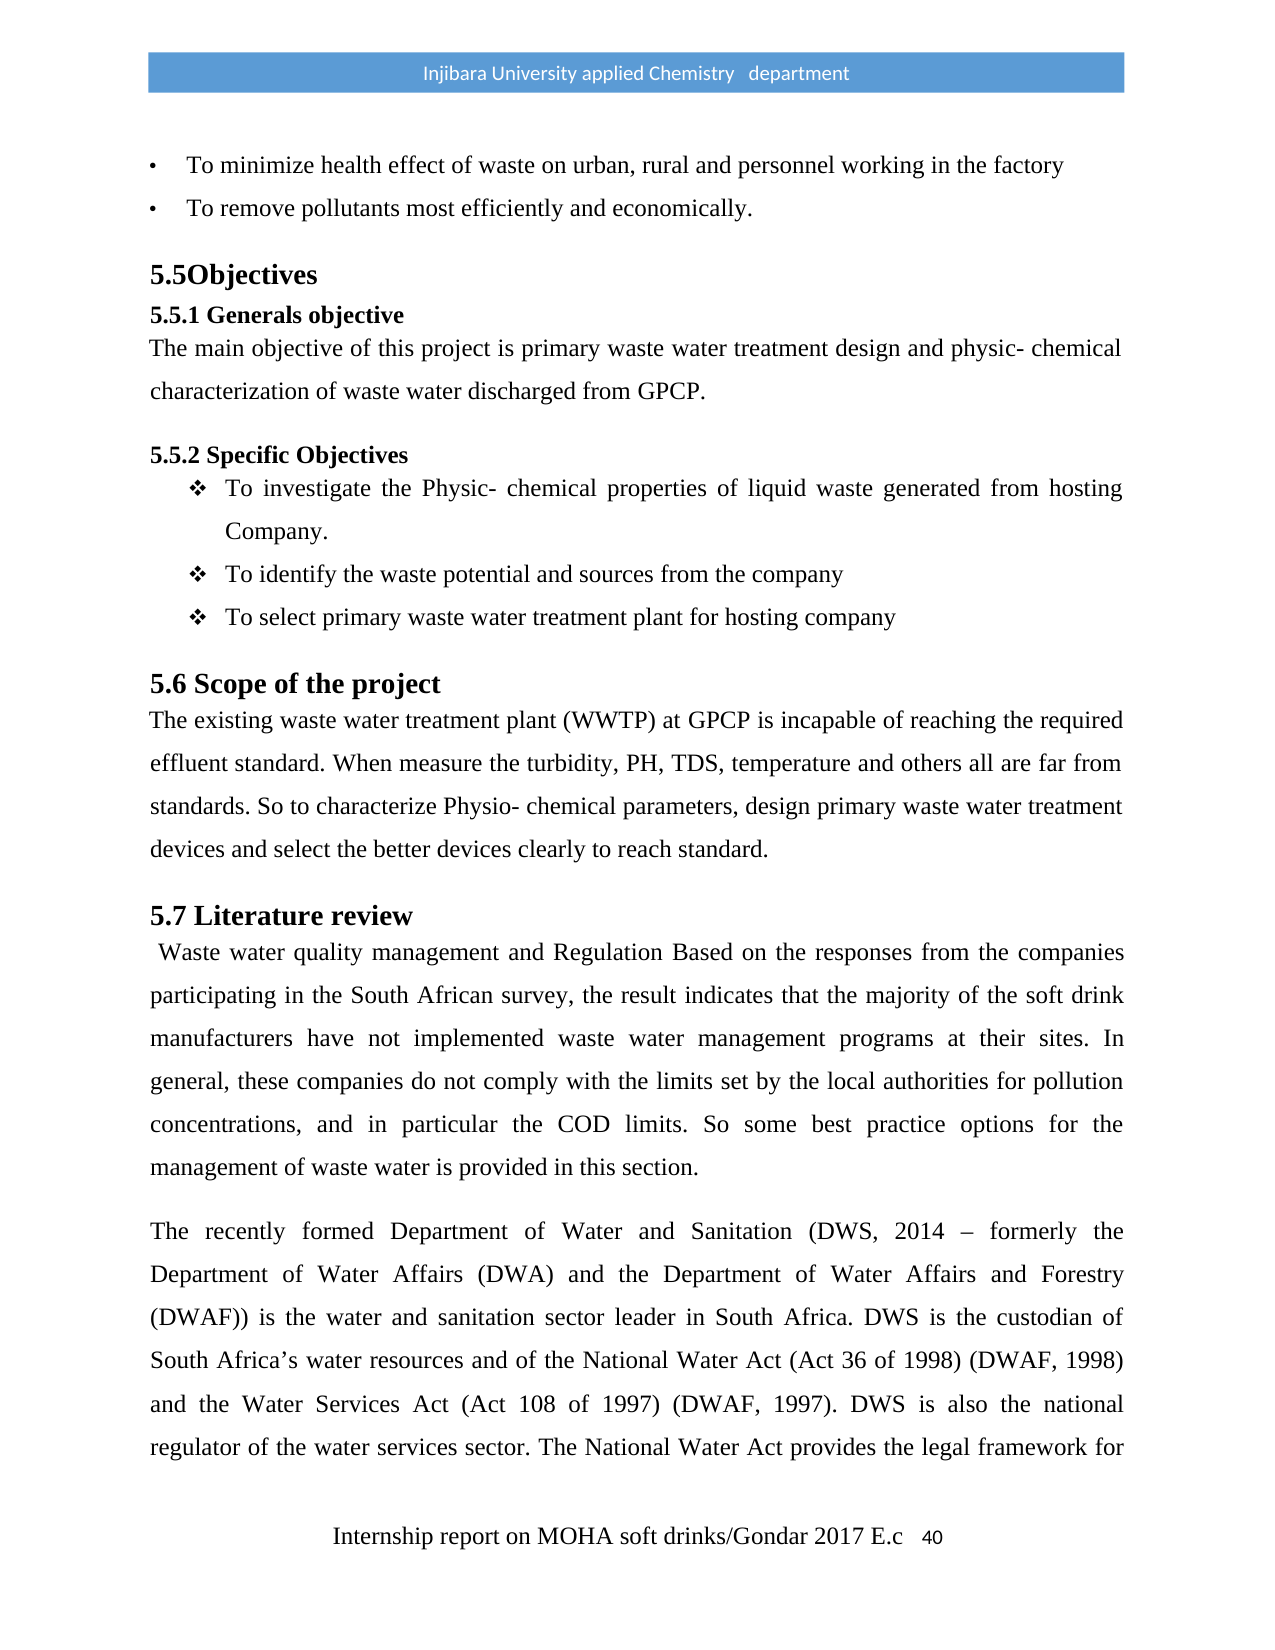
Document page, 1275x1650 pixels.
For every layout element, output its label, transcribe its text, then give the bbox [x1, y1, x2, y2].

subtitle 5.5.1 Generals objective [150, 300, 1125, 328]
list To minimize health effect of waste on urban, rural and personnel working in the factory [150, 150, 1125, 179]
list To identify the waste potential and sources from the company [187, 559, 1123, 588]
list To investigate the Physic- chemical properties of liquid waste generated from hosting Company. [187, 473, 1123, 545]
list To select primary waste water treatment plant for hosting company [187, 602, 1123, 631]
text Waste water quality management and Regulation Based on the responses from the companies participating in the South African survey, the result indicates that the majority of the soft drink manufacturers have not implemented waste water management programs at their sites. In general, these companies do not comply with the limits set by the local authorities for pollution concentrations, and in particular the COD limits. So some best practice options for the management of waste water is provided in this section. [150, 937, 1125, 1181]
subtitle 5.6 Scope of the project [150, 666, 1125, 700]
text The existing waste water treatment plant (WWTP) at GPCP is incapable of reaching the required effluent standard. When measure the turbidity, PH, TDS, temperature and others all are far from standards. So to characterize Physio- chemical parameters, design primary waste water treatment devices and select the better devices clearly to reach standard. [148, 705, 1123, 863]
subtitle 5.5.2 Specific Objectives [150, 440, 1125, 469]
subtitle 5.5Objectives [150, 257, 1125, 291]
list To remove pollutants most efficiently and economically. [148, 193, 1123, 222]
text The main objective of this project is primary waste water treatment design and physic- chemical characterization of waste water discharged from GPCP. [148, 333, 1123, 405]
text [150, 1216, 1125, 1461]
subtitle 5.7 Literature review [150, 898, 1125, 932]
